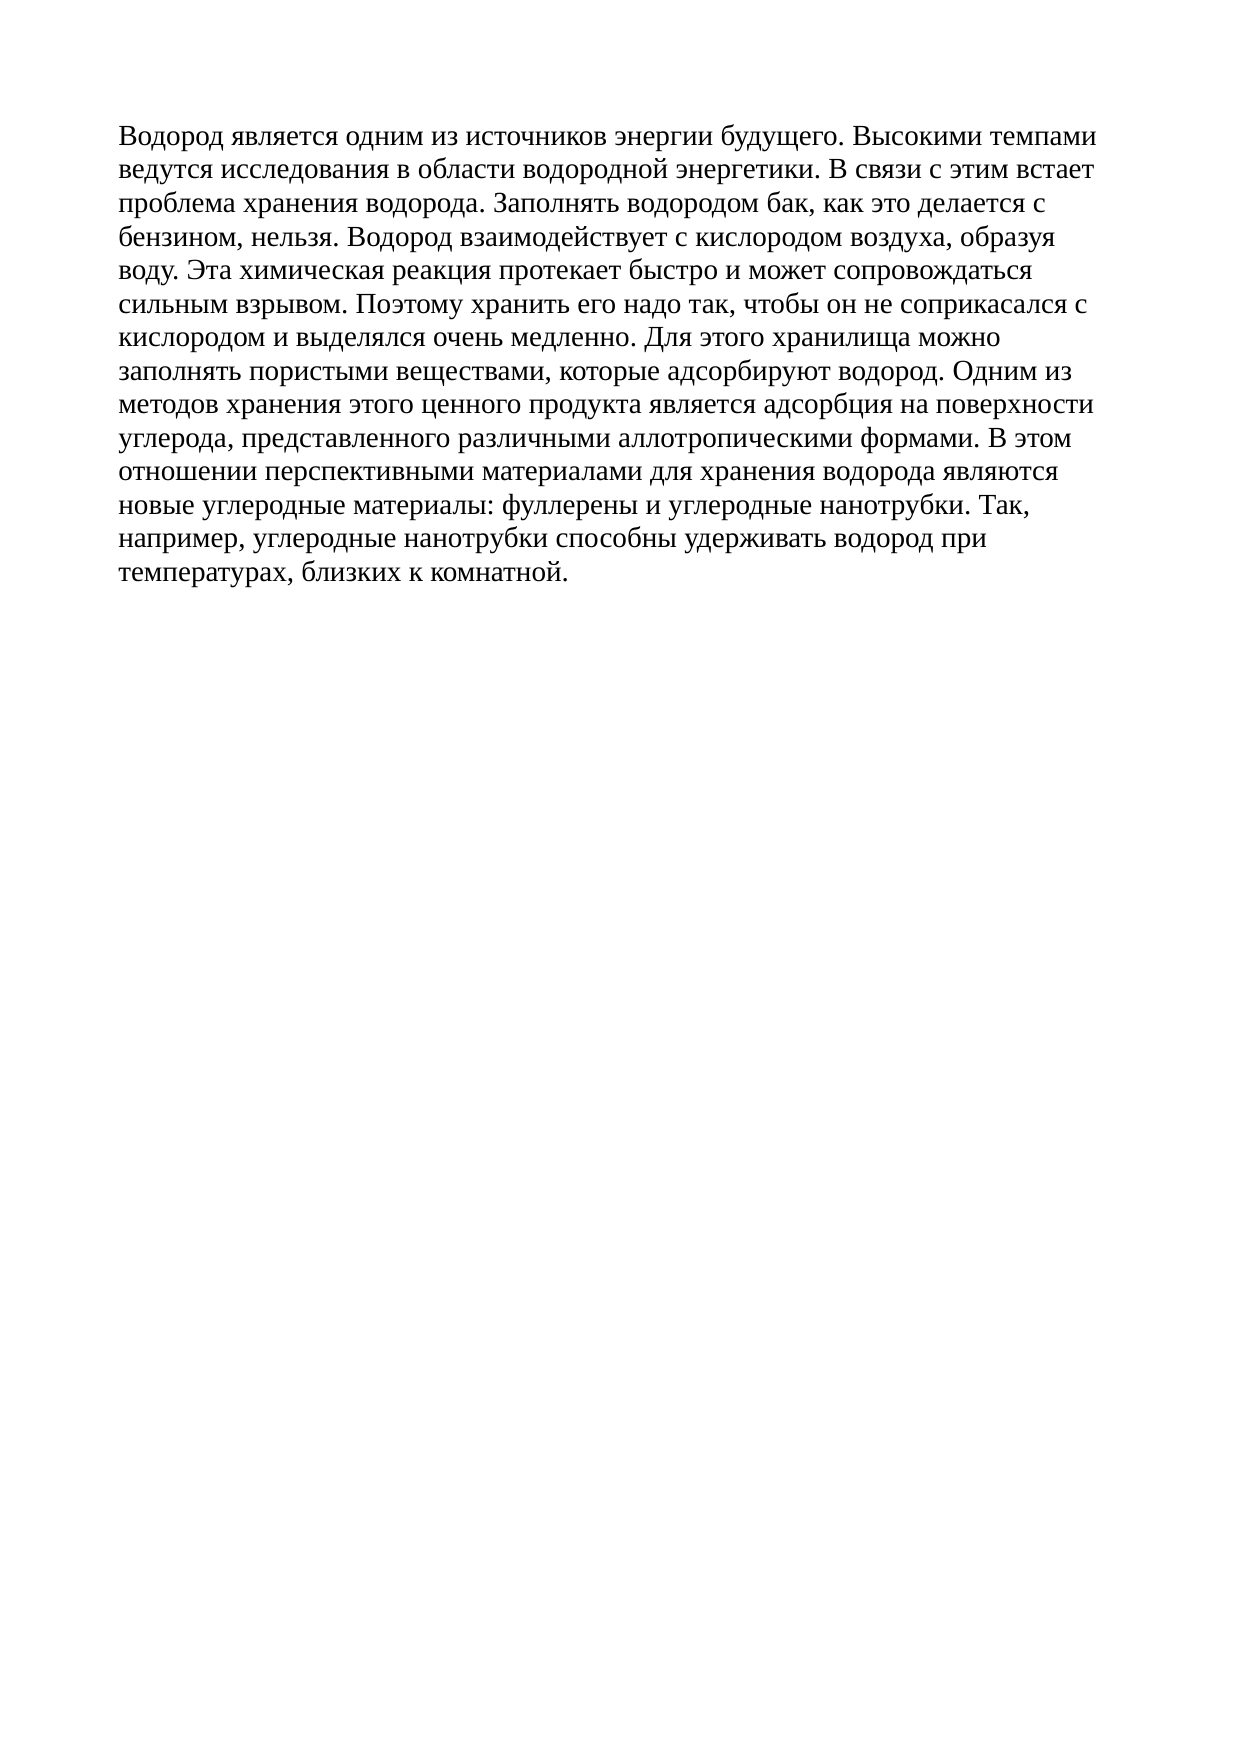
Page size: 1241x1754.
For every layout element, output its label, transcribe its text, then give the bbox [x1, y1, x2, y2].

text Водород является одним из источников энергии будущего. Высокими темпами ведутся исследования в области водородной энергетики. В связи с этим встает проблема хранения водорода. Заполнять водородом бак, как это делается с бензином, нельзя. Водород взаимодействует с кислородом воздуха, образуя воду. Эта химическая реакция протекает быстро и может сопровождаться сильным взрывом. Поэтому хранить его надо так, чтобы он не соприкасался с кислородом и выделялся очень медленно. Для этого хранилища можно заполнять пористыми веществами, которые адсорбируют водород. Одним из методов хранения этого ценного продукта является адсорбция на поверхности углерода, представленного различными аллотропическими формами. В этом отношении перспективными материалами для хранения водорода являются новые углеродные материалы: фуллерены и углеродные нанотрубки. Так, например, углеродные нанотрубки способны удерживать водород при температурах, близких к комнатной. [118, 118, 1122, 588]
